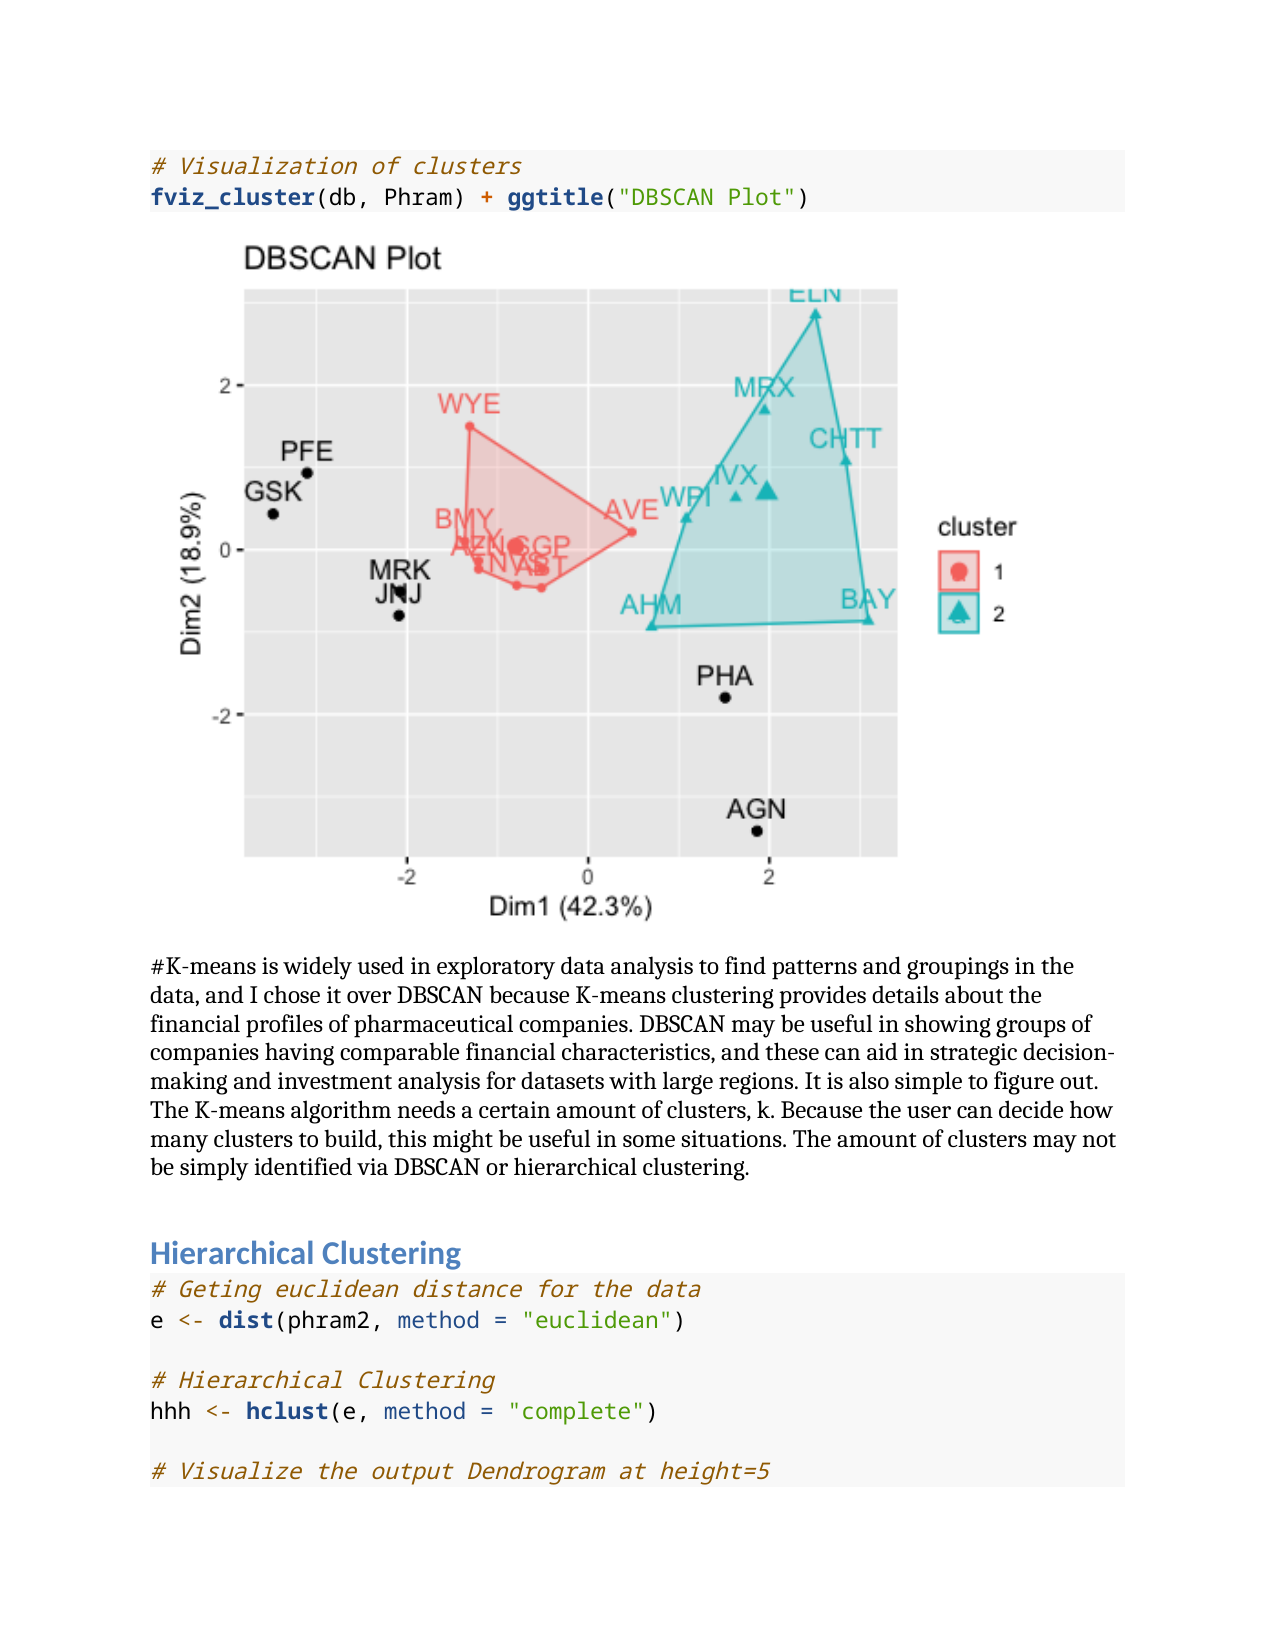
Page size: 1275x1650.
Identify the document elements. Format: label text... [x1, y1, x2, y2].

picture [168, 233, 1044, 934]
text #K-means is widely used in exploratory data analysis to find patterns and groupings in the data, and I chose it over DBSCAN because K-means clustering provides details about the financial profiles of pharmaceutical companies. DBSCAN may be useful in showing groups of companies having comparable financial characteristics, and these can aid in strategic decision-making and investment analysis for datasets with large regions. It is also simple to figure out. The K-means algorithm needs a certain amount of clusters, k. Because the user can decide how many clusters to build, this might be useful in some situations. The amount of clusters may not be simply identified via DBSCAN or hierarchical clustering. [150, 952, 1125, 1182]
subtitle Hierarchical Clustering [150, 1232, 1125, 1273]
text # Visualization of clusters fviz_cluster(db, Phram) + ggtitle("DBSCAN Plot") [521, 150, 1125, 212]
